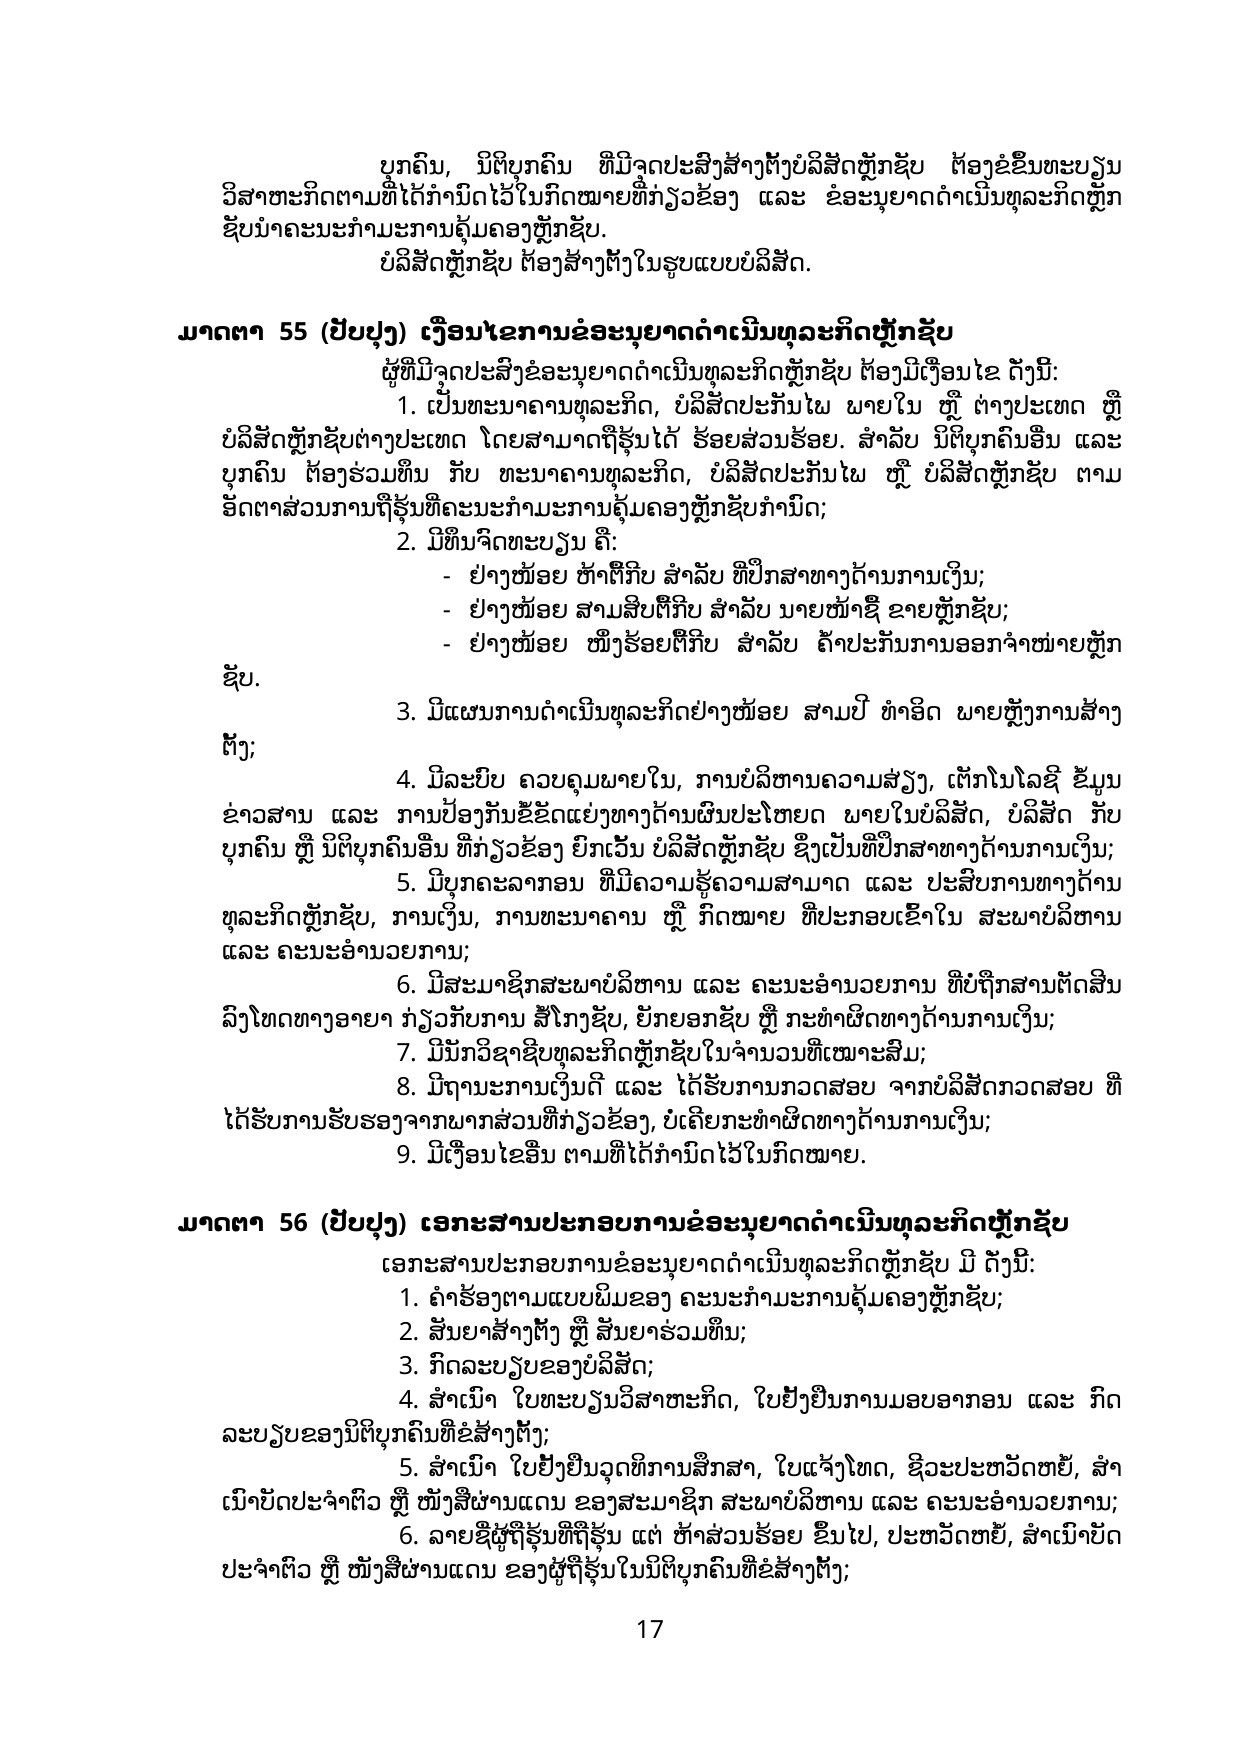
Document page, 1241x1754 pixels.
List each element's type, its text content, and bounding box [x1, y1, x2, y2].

list ຢ່າງໜ້ອຍ ໜຶ່ງຮ້ອຍຕື້ກີບ ສໍາລັບ ຄໍ້າປະກັນການອອກຈໍາໜ່າຍຫຼັກຊັບ. [222, 626, 1122, 694]
subtitle ມາດຕາ 56 (ປັບປຸງ) ເອກະສານປະກອບການຂໍອະນຸຍາດດໍາເນີນທຸລະກິດຫຼັກຊັບ [177, 1205, 1122, 1239]
list ສໍາເນົາ ໃບຢັ້ງຢືນວຸດທິການສຶກສາ, ໃບແຈ້ງໂທດ, ຊີວະປະຫວັດຫຍໍ້, ສໍາເນົາບັດປະຈໍາຕົວ ຫຼື ໜັງສືຜ່ານແດນ ຂອງສະມາຊິກ ສະພາບໍລິຫານ ແລະ ຄະນະອໍານວຍການ; [222, 1450, 1122, 1518]
list ມີສະມາຊິກສະພາບໍລິຫານ ແລະ ຄະນະອໍານວຍການ ທີ່ບໍ່ຖືກສານຕັດສີນລົງ​ໂທດ​ທາງ​ອາຍາ​ ກ່ຽວກັບການ ສໍ້​ໂກງ​ຊັບ, ຍັກ​ຍອກ​ຊັບ ຫຼື ກະທໍາຜິດທາງດ້ານການເງິນ; [222, 967, 1122, 1035]
list ຢ່າງໜ້ອຍ ສາມສິບຕື້ກີບ ສໍາລັບ ນາຍໜ້າຊື້ ຂາຍຫຼັກຊັບ; [222, 592, 1122, 626]
list ມີທຶນຈົດທະບຽນ ຄື: [222, 524, 1122, 558]
list ມີຖານະການເງິນດີ ແລະ ໄດ້ຮັບການກວດສອບ ຈາກບໍລິສັດກວດສອບ ທີ່ໄດ້ຮັບການຮັບຮອງຈາກພາກສ່ວນທີ່ກ່ຽວຂ້ອງ, ບໍ່ເຄີຍກະທໍາຜິດທາງດ້ານການເງິນ; [222, 1069, 1122, 1137]
list ກົດລະບຽບຂອງບໍລິສັດ; [222, 1347, 1122, 1382]
text ເອກະສານປະກອບການຂໍອະນຸຍາດດໍາເນີນທຸລະກິດຫຼັກຊັບ ມີ ດັ່ງນີ້: [236, 1245, 1122, 1279]
list ຄຳຮ້ອງຕາມແບບພິມຂອງ ຄະນະກໍາມະການຄຸ້ມຄອງຫຼັກຊັບ; [222, 1279, 1122, 1313]
list ສຳ​ເນົາ ໃບທະບຽນວິສາຫະກິດ, ໃບຢັ້ງຢືນການມອບອາກອນ ​ແລະ ກົດ​ລະບຽບ​ຂອງນິຕິບຸກຄົນທີ່​ຂໍ​ສ້າງ​ຕັ້ງ​​; [222, 1382, 1122, 1450]
list ຢ່າງໜ້ອຍ ຫ້າຕື້ກີບ ສໍາລັບ ທີ່ປຶກສາທາງດ້ານການເງິນ; [222, 558, 1122, 592]
list ມີເງື່ອນໄຂອື່ນ ຕາມທີ່ໄດ້ກຳນົດໄວ້ໃນກົດໝາຍ. [222, 1137, 1122, 1171]
list ມີນັກວິຊາຊີບທຸລະກິດຫຼັກຊັບໃນຈຳນວນທີ່ເໝາະສົມ; [222, 1035, 1122, 1069]
list ລາຍຊື່ຜູ້ຖືຮຸ້ນທີ່ຖືຮຸ້ນ ແຕ່ ຫ້າສ່ວນຮ້ອຍ ຂຶ້ນໄປ, ປະຫວັດຫຍໍ້​, ສໍາເນົາບັດປະຈໍາຕົວ ຫຼື ໜັງສືຜ່ານແດນ ຂອງ​ຜູ້​ຖື​ຮຸ້ນໃນນິຕິບຸກຄົນທີ່ຂໍສ້າງຕັ້ງ; [222, 1518, 1122, 1586]
list ສັນຍາສ້າງຕັ້ງ ຫຼື ສັນຍາຮ່ວມທຶນ; [222, 1313, 1122, 1347]
list ມີແຜນການດຳເນີນທຸລະກິດຢ່າງໜ້ອຍ ສາມປີ ທໍາອິດ ພາຍຫຼັງການສ້າງຕັ້ງ; [222, 694, 1122, 762]
subtitle ມາດຕາ 55 (ປັບປຸງ) ເງື່ອນໄຂການຂໍອະນຸຍາດດໍາເນີນທຸລະກິດຫຼັກຊັບ [177, 313, 1122, 347]
list ມີລະບົບ ຄວບຄຸມພາຍໃນ, ການບໍລິຫານຄວາມສ່ຽງ, ເຕັກໂນໂລຊີ ຂໍ້ມູນ ຂ່າວສານ ແລະ ການປ້ອງກັນຂໍ້ຂັດແຍ່ງທາງດ້ານຜົນປະໂຫຍດ ພາຍໃນບໍລິສັດ, ບໍລິສັດ ກັບ ບຸກຄົນ ຫຼື ນິຕິບຸກຄົນອື່ນ ທີ່ກ່ຽວຂ້ອງ ຍົກເວັ້ນ ບໍລິສັດຫຼັກຊັບ ຊຶ່ງເປັນທີ່ປຶກສາທາງດ້ານການເງິນ; [222, 762, 1122, 864]
text ບຸກຄົນ, ນິຕິບຸກຄົນ ທີ່ມີຈຸດປະສົງສ້າງຕັ້ງບໍລິສັດຫຼັກຊັບ ຕ້ອງຂໍຂຶ້ນທະບຽນວິສາຫະກິດຕາມທີ່ໄດ້ກໍານົດໄວ້ໃນກົດໝາຍທີ່ກ່ຽວຂ້ອງ ແລະ ຂໍອະນຸຍາດດຳເນີນທຸລະກິດຫຼັກຊັບນໍາຄະນະກໍາມະການຄຸ້ມຄອງຫຼັກຊັບ. [222, 148, 1122, 245]
text ບໍລິສັດຫຼັກຊັບ ຕ້ອງສ້າງຕັ້ງໃນຮູບແບບບໍລິສັດ. [222, 245, 1122, 279]
text ຜູ້ທີ່ມີຈຸດປະສົງຂໍອະນຸຍາດດໍາເນີນທຸລະກິດຫຼັກຊັບ ຕ້ອງມີເງື່ອນໄຂ ດັ່ງນີ້: [222, 353, 1122, 387]
list ເປັນທະນາຄານທຸລະກິດ, ບໍລິສັດປະກັນໄພ ພາຍໃນ ຫຼື ຕ່າງປະເທດ ຫຼື ບໍລິສັດຫຼັກຊັບຕ່າງປະເທດ ໂດຍສາມາດຖືຮຸ້ນໄດ້ ຮ້ອຍສ່ວນຮ້ອຍ. ສໍາລັບ ນິຕິບຸກຄົນອື່ນ ແລະ ບຸກຄົນ ຕ້ອງຮ່ວມທຶນ ກັບ ທະນາຄານທຸລະກິດ, ບໍລິສັດປະກັນໄພ ຫຼື ບໍລິສັດຫຼັກຊັບ ຕາມອັດຕາສ່ວນການຖືຮຸ້ນທີ່ຄະນະກໍາມະການຄຸ້ມຄອງຫຼັກຊັບກໍານົດ; [222, 387, 1122, 524]
list ມີບຸກຄະລາກອນ ທີ່ມີຄວາມຮູ້ຄວາມສາມາດ ແລະ ປະສົບການທາງດ້ານທຸລະກິດຫຼັກຊັບ, ການເງິນ, ການທະນາຄານ ຫຼື ກົດໝາຍ ທີ່ປະກອບເຂົ້າໃນ ສະພາ​ບໍລິຫານ ແລະ ຄະນະ​ອຳນວຍ​ການ; [222, 864, 1122, 967]
